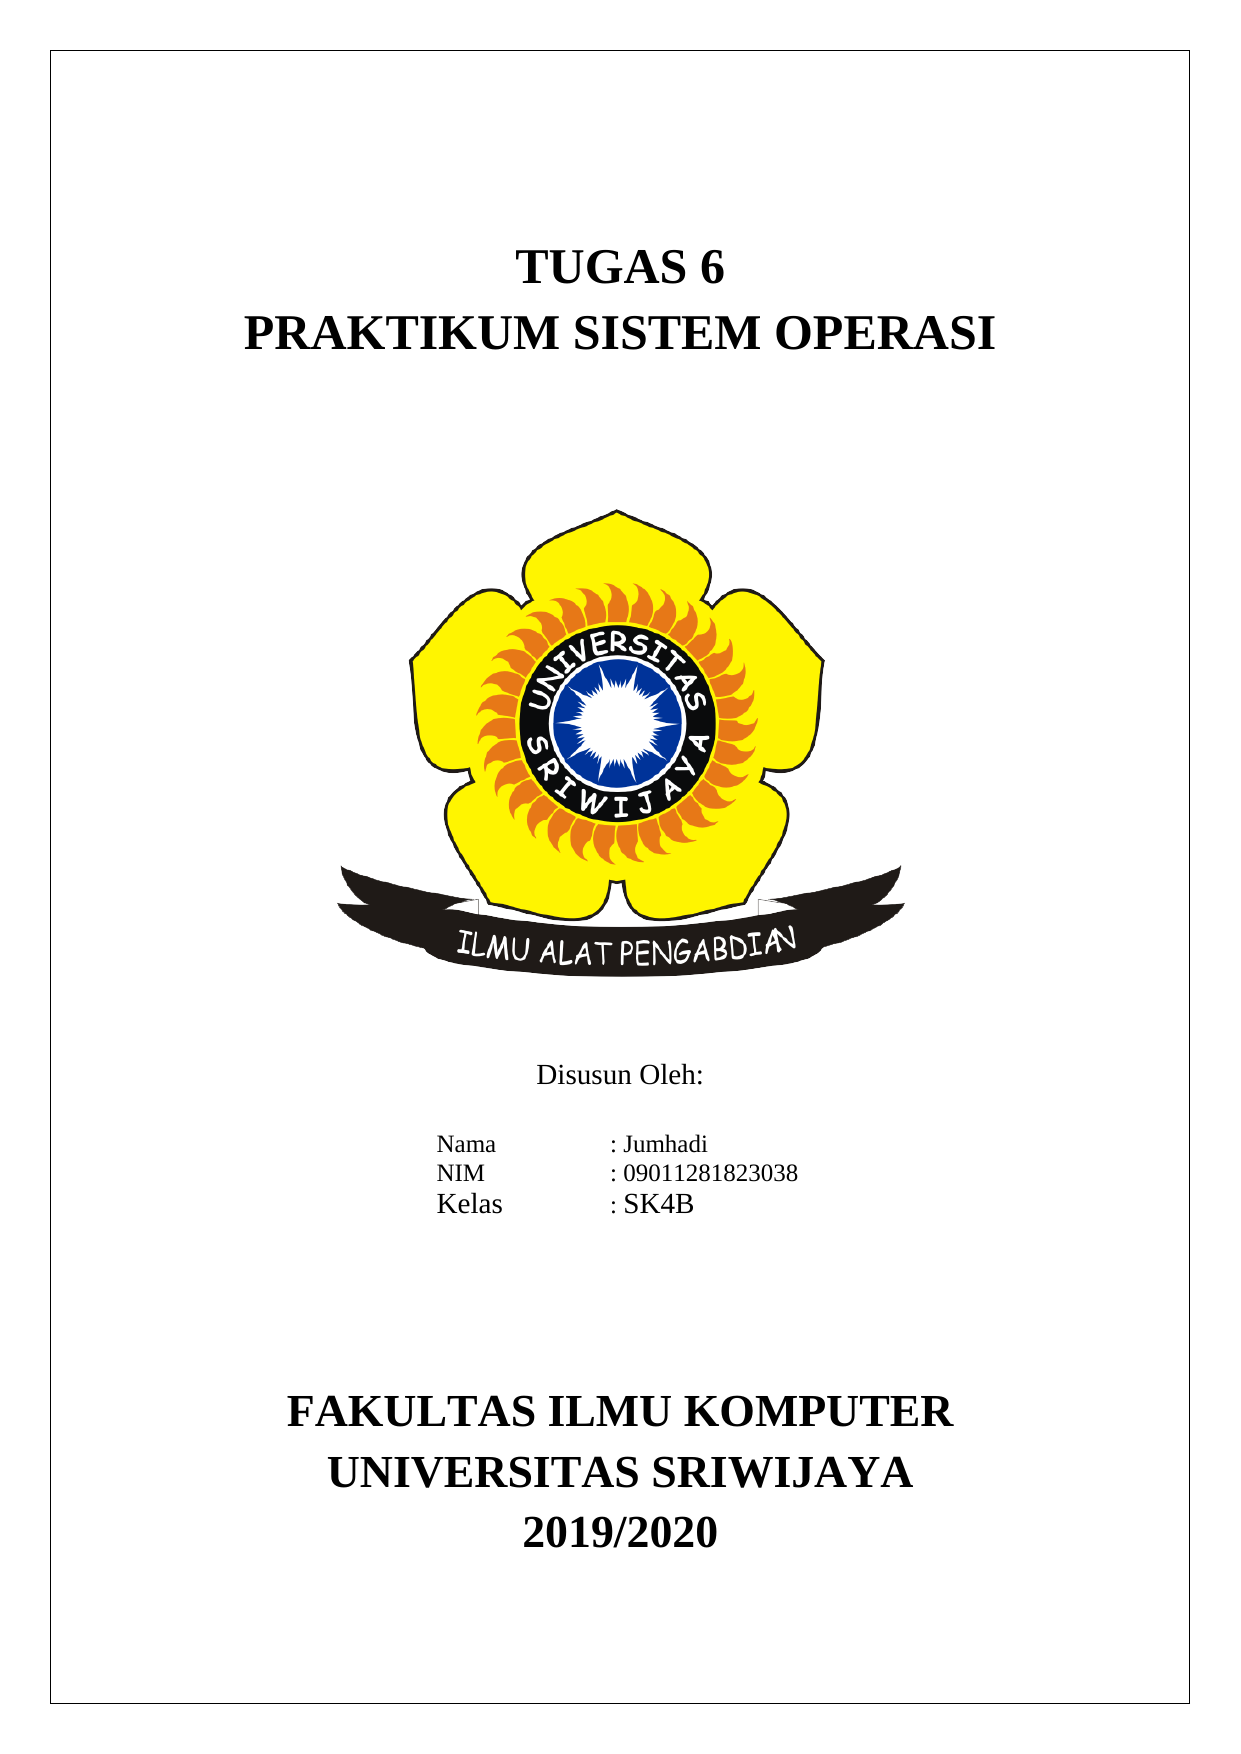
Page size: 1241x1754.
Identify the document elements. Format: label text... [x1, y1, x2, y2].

table_cell Kelas [425, 1186, 599, 1220]
text 2019/2020 [150, 1505, 1090, 1558]
table_cell NIM [425, 1158, 599, 1186]
table_header Nama [425, 1129, 599, 1158]
table_cell : SK4B [599, 1186, 1156, 1220]
text TUGAS 6 PRAKTIKUM SISTEM OPERASI [150, 237, 1090, 360]
text FAKULTAS ILMU KOMPUTER [150, 1384, 1090, 1437]
table_header : Jumhadi [599, 1129, 1156, 1158]
text UNIVERSITAS SRIWIJAYA [150, 1444, 1090, 1497]
table_cell : 09011281823038 [599, 1158, 1156, 1186]
picture [213, 454, 1028, 1033]
text Disusun Oleh: [150, 1057, 1090, 1091]
